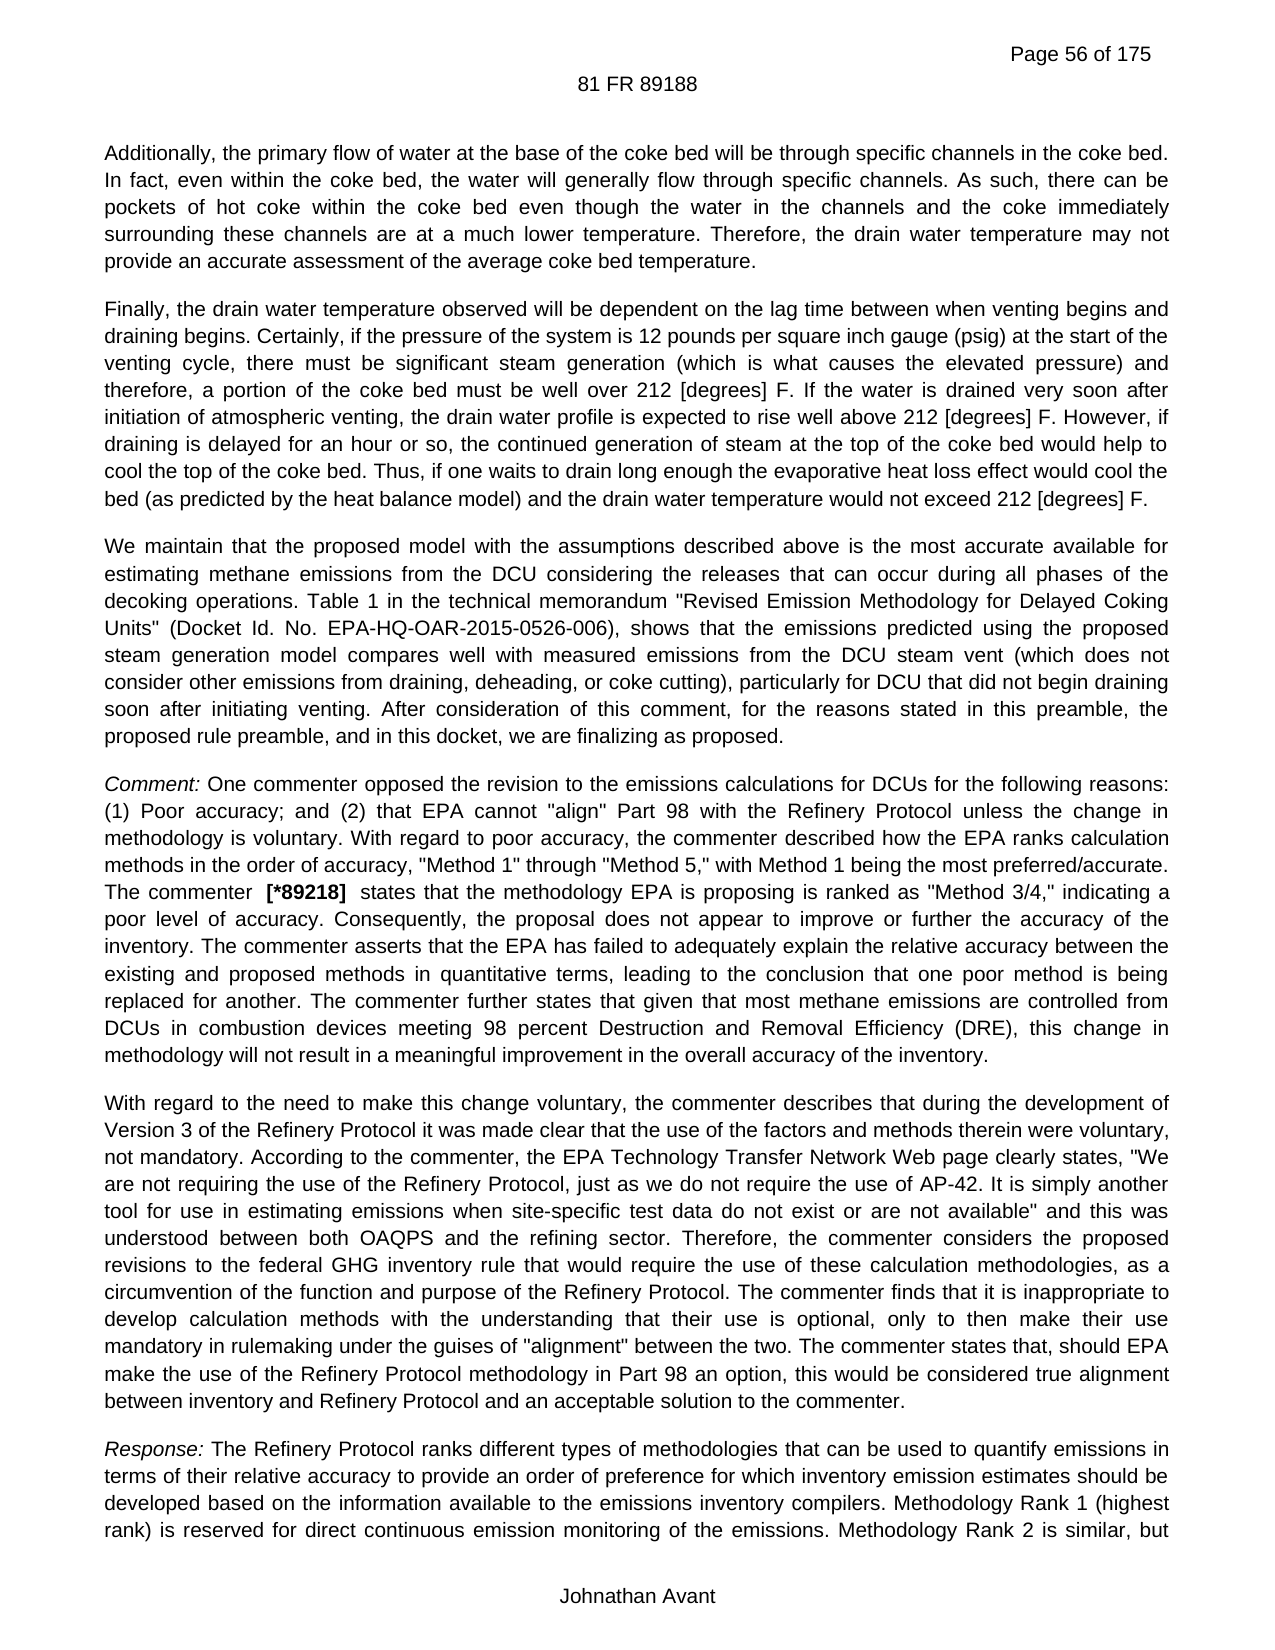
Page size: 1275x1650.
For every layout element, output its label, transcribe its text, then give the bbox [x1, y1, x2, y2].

text Comment: One commenter opposed the revision to the emissions calculations for DCUs for the following reasons: (1) Poor accuracy; and (2) that EPA cannot "align" Part 98 with the Refinery Protocol unless the change in methodology is voluntary. With regard to poor accuracy, the commenter described how the EPA ranks calculation methods in the order of accuracy, "Method 1" through "Method 5," with Method 1 being the most preferred/accurate. The commenter [*89218] states that the methodology EPA is proposing is ranked as "Method 3/4," indicating a poor level of accuracy. Consequently, the proposal does not appear to improve or further the accuracy of the inventory. The commenter asserts that the EPA has failed to adequately explain the relative accuracy between the existing and proposed methods in quantitative terms, leading to the conclusion that one poor method is being replaced for another. The commenter further states that given that most methane emissions are controlled from DCUs in combustion devices meeting 98 percent Destruction and Removal Efficiency (DRE), this change in methodology will not result in a meaningful improvement in the overall accuracy of the inventory. [104, 769, 1171, 1067]
text We maintain that the proposed model with the assumptions described above is the most accurate available for estimating methane emissions from the DCU considering the releases that can occur during all phases of the decoking operations. Table 1 in the technical memorandum "Revised Emission Methodology for Delayed Coking Units" (Docket Id. No. EPA-HQ-OAR-2015-0526-006), shows that the emissions predicted using the proposed steam generation model compares well with measured emissions from the DCU steam vent (which does not consider other emissions from draining, deheading, or coke cutting), particularly for DCU that did not begin draining soon after initiating venting. After consideration of this comment, for the reasons stated in this preamble, the proposed rule preamble, and in this docket, we are finalizing as proposed. [104, 531, 1171, 748]
text With regard to the need to make this change voluntary, the commenter describes that during the development of Version 3 of the Refinery Protocol it was made clear that the use of the factors and methods therein were voluntary, not mandatory. According to the commenter, the EPA Technology Transfer Network Web page clearly states, "We are not requiring the use of the Refinery Protocol, just as we do not require the use of AP-42. It is simply another tool for use in estimating emissions when site-specific test data do not exist or are not available" and this was understood between both OAQPS and the refining sector. Therefore, the commenter considers the proposed revisions to the federal GHG inventory rule that would require the use of these calculation methodologies, as a circumvention of the function and purpose of the Refinery Protocol. The commenter finds that it is inappropriate to develop calculation methods with the understanding that their use is optional, only to then make their use mandatory in rulemaking under the guises of "alignment" between the two. The commenter states that, should EPA make the use of the Refinery Protocol methodology in Part 98 an option, this would be considered true alignment between inventory and Refinery Protocol and an acceptable solution to the commenter. [104, 1087, 1171, 1412]
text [104, 137, 1171, 273]
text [104, 1433, 1171, 1542]
text Finally, the drain water temperature observed will be dependent on the lag time between when venting begins and draining begins. Certainly, if the pressure of the system is 12 pounds per square inch gauge (psig) at the start of the venting cycle, there must be significant steam generation (which is what causes the elevated pressure) and therefore, a portion of the coke bed must be well over 212 [degrees] F. If the water is drained very soon after initiation of atmospheric venting, the drain water profile is expected to rise well above 212 [degrees] F. However, if draining is delayed for an hour or so, the continued generation of steam at the top of the coke bed would help to cool the top of the coke bed. Thus, if one waits to drain long enough the evaporative heat loss effect would cool the bed (as predicted by the heat balance model) and the drain water temperature would not exceed 212 [degrees] F. [104, 294, 1171, 510]
